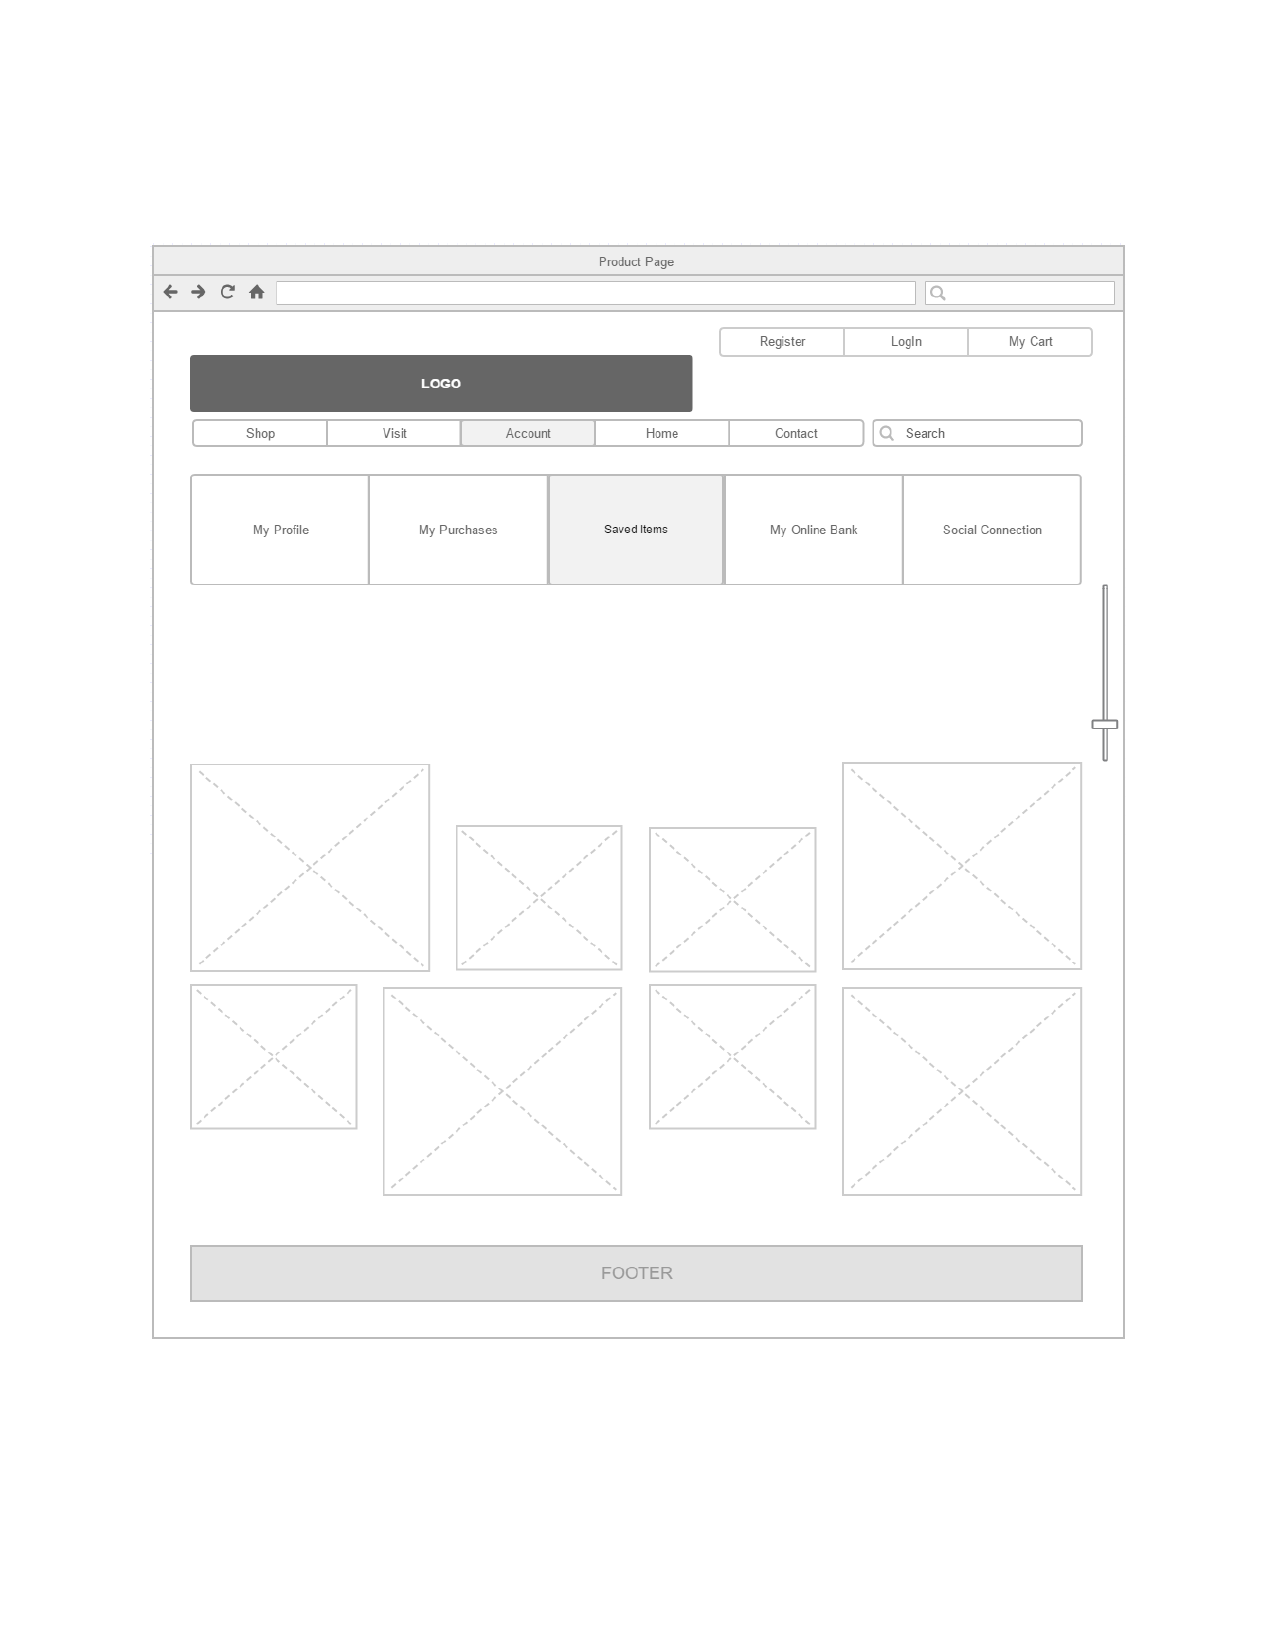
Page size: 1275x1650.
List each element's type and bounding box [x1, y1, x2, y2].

picture [150, 243, 1125, 1340]
